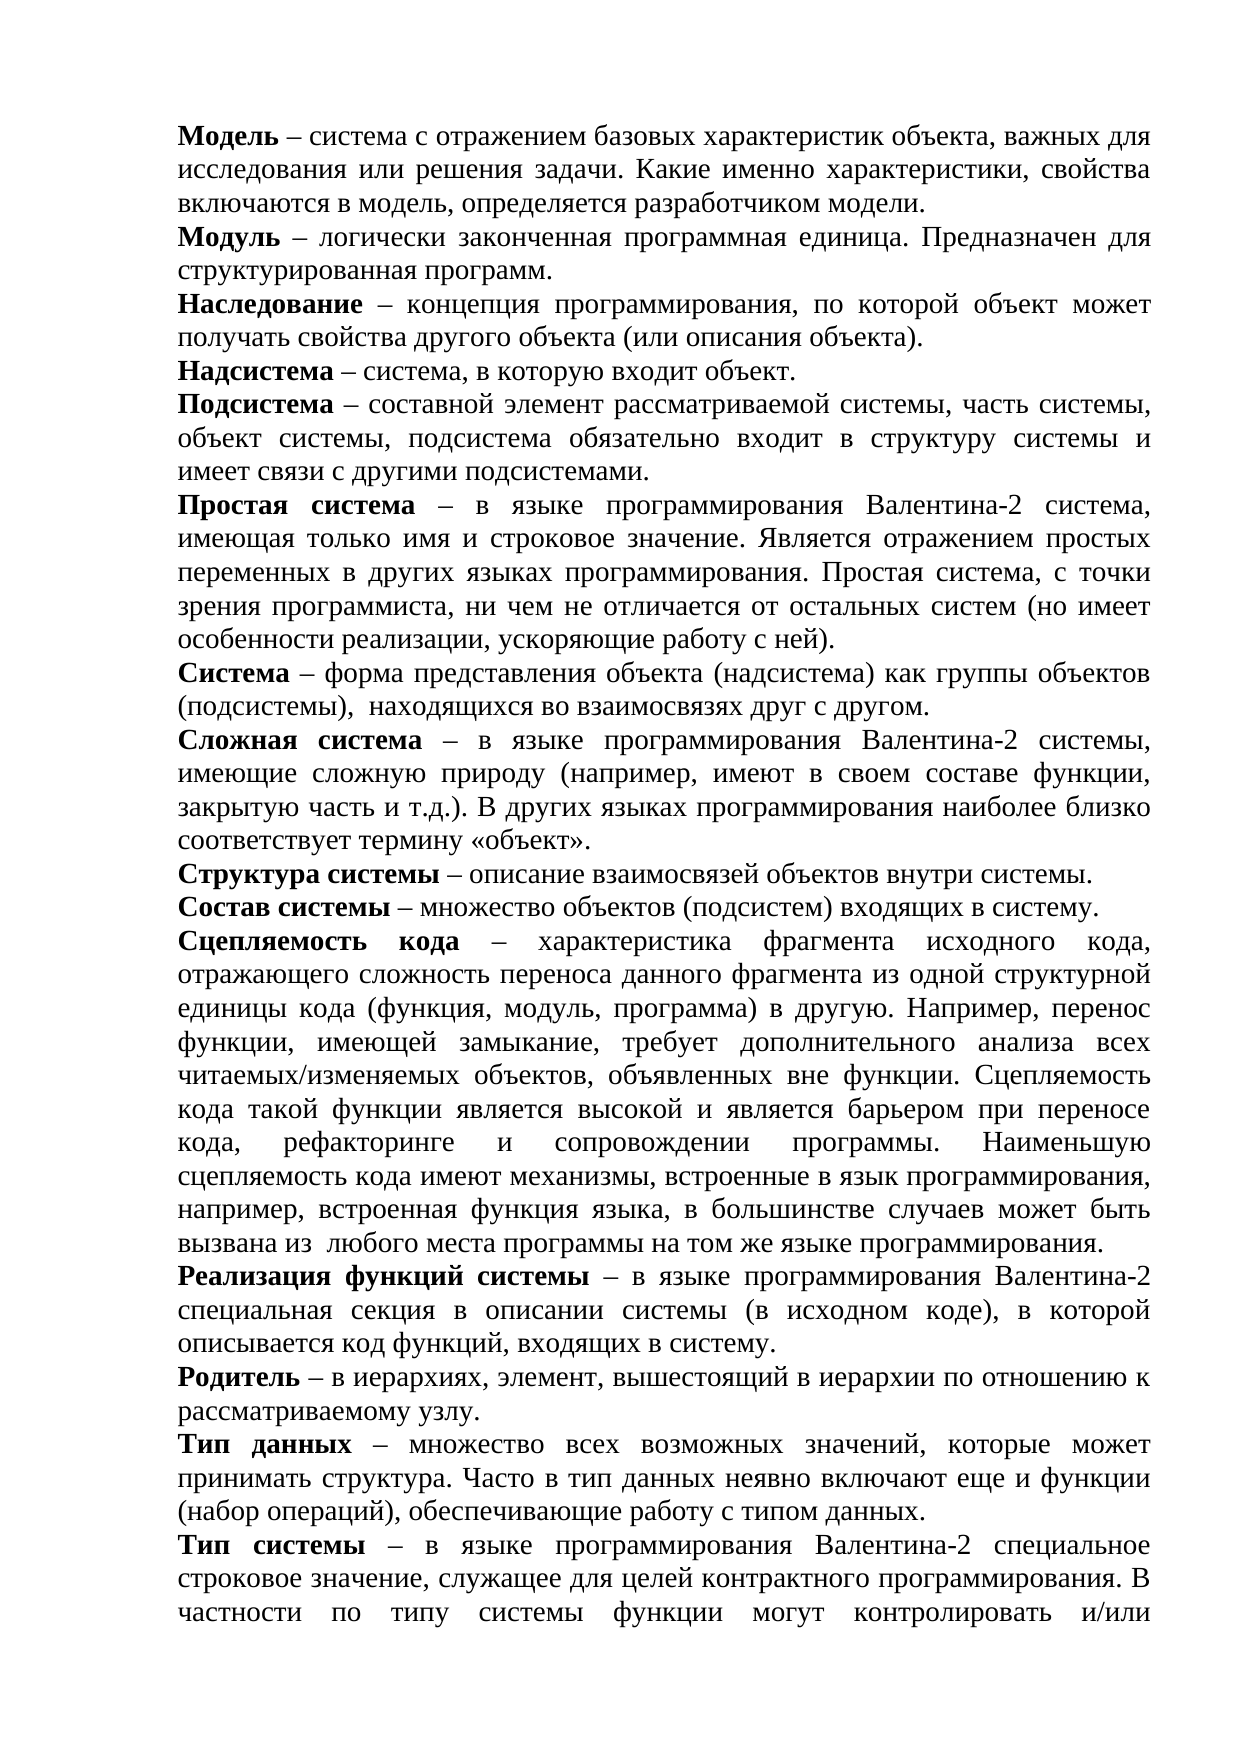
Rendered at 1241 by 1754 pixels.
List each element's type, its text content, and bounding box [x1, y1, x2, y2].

text Родитель – в иерархиях, элемент, вышестоящий в иерархии по отношению к рассматриваемому узлу. [177, 1359, 1152, 1426]
text Модуль – логически законченная программная единица. Предназначен для структурированная программ. [177, 219, 1152, 286]
text Подсистема – составной элемент рассматриваемой системы, часть системы, объект системы, подсистема обязательно входит в структуру системы и имеет связи с другими подсистемами. [177, 386, 1152, 487]
text Реализация функций системы – в языке программирования Валентина-2 специальная секция в описании системы (в исходном коде), в которой описывается код функций, входящих в систему. [177, 1258, 1152, 1359]
text Модель – система с отражением базовых характеристик объекта, важных для исследования или решения задачи. Какие именно характеристики, свойства включаются в модель, определяется разработчиком модели. [177, 118, 1152, 219]
text Состав системы – множество объектов (подсистем) входящих в систему. [177, 889, 1152, 923]
text Структура системы – описание взаимосвязей объектов внутри системы. [177, 856, 1152, 889]
text Наследование – концепция программирования, по которой объект может получать свойства другого объекта (или описания объекта). [177, 286, 1152, 353]
text Сцепляемость кода – характеристика фрагмента исходного кода, отражающего сложность переноса данного фрагмента из одной структурной единицы кода (функция, модуль, программа) в другую. Например, перенос функции, имеющей замыкание, требует дополнительного анализа всех читаемых/изменяемых объектов, объявленных вне функции. Сцепляемость кода такой функции является высокой и является барьером при переносе кода, рефакторинге и сопровождении программы. Наименьшую сцепляемость кода имеют механизмы, встроенные в язык программирования, например, встроенная функция языка, в большинстве случаев может быть вызвана из любого места программы на том же языке программирования. [177, 923, 1152, 1258]
text Тип данных – множество всех возможных значений, которые может принимать структура. Часто в тип данных неявно включают еще и функции (набор операций), обеспечивающие работу с типом данных. [177, 1426, 1152, 1527]
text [177, 1527, 1152, 1627]
text Надсистема – система, в которую входит объект. [177, 353, 1152, 386]
text Простая система – в языке программирования Валентина-2 система, имеющая только имя и строковое значение. Является отражением простых переменных в других языках программирования. Простая система, с точки зрения программиста, ни чем не отличается от остальных систем (но имеет особенности реализации, ускоряющие работу с ней). [177, 487, 1152, 655]
text Сложная система – в языке программирования Валентина-2 системы, имеющие сложную природу (например, имеют в своем составе функции, закрытую часть и т.д.). В других языках программирования наиболее близко соответствует термину «объект». [177, 722, 1152, 856]
text Система – форма представления объекта (надсистема) как группы объектов (подсистемы), находящихся во взаимосвязях друг с другом. [177, 655, 1152, 722]
